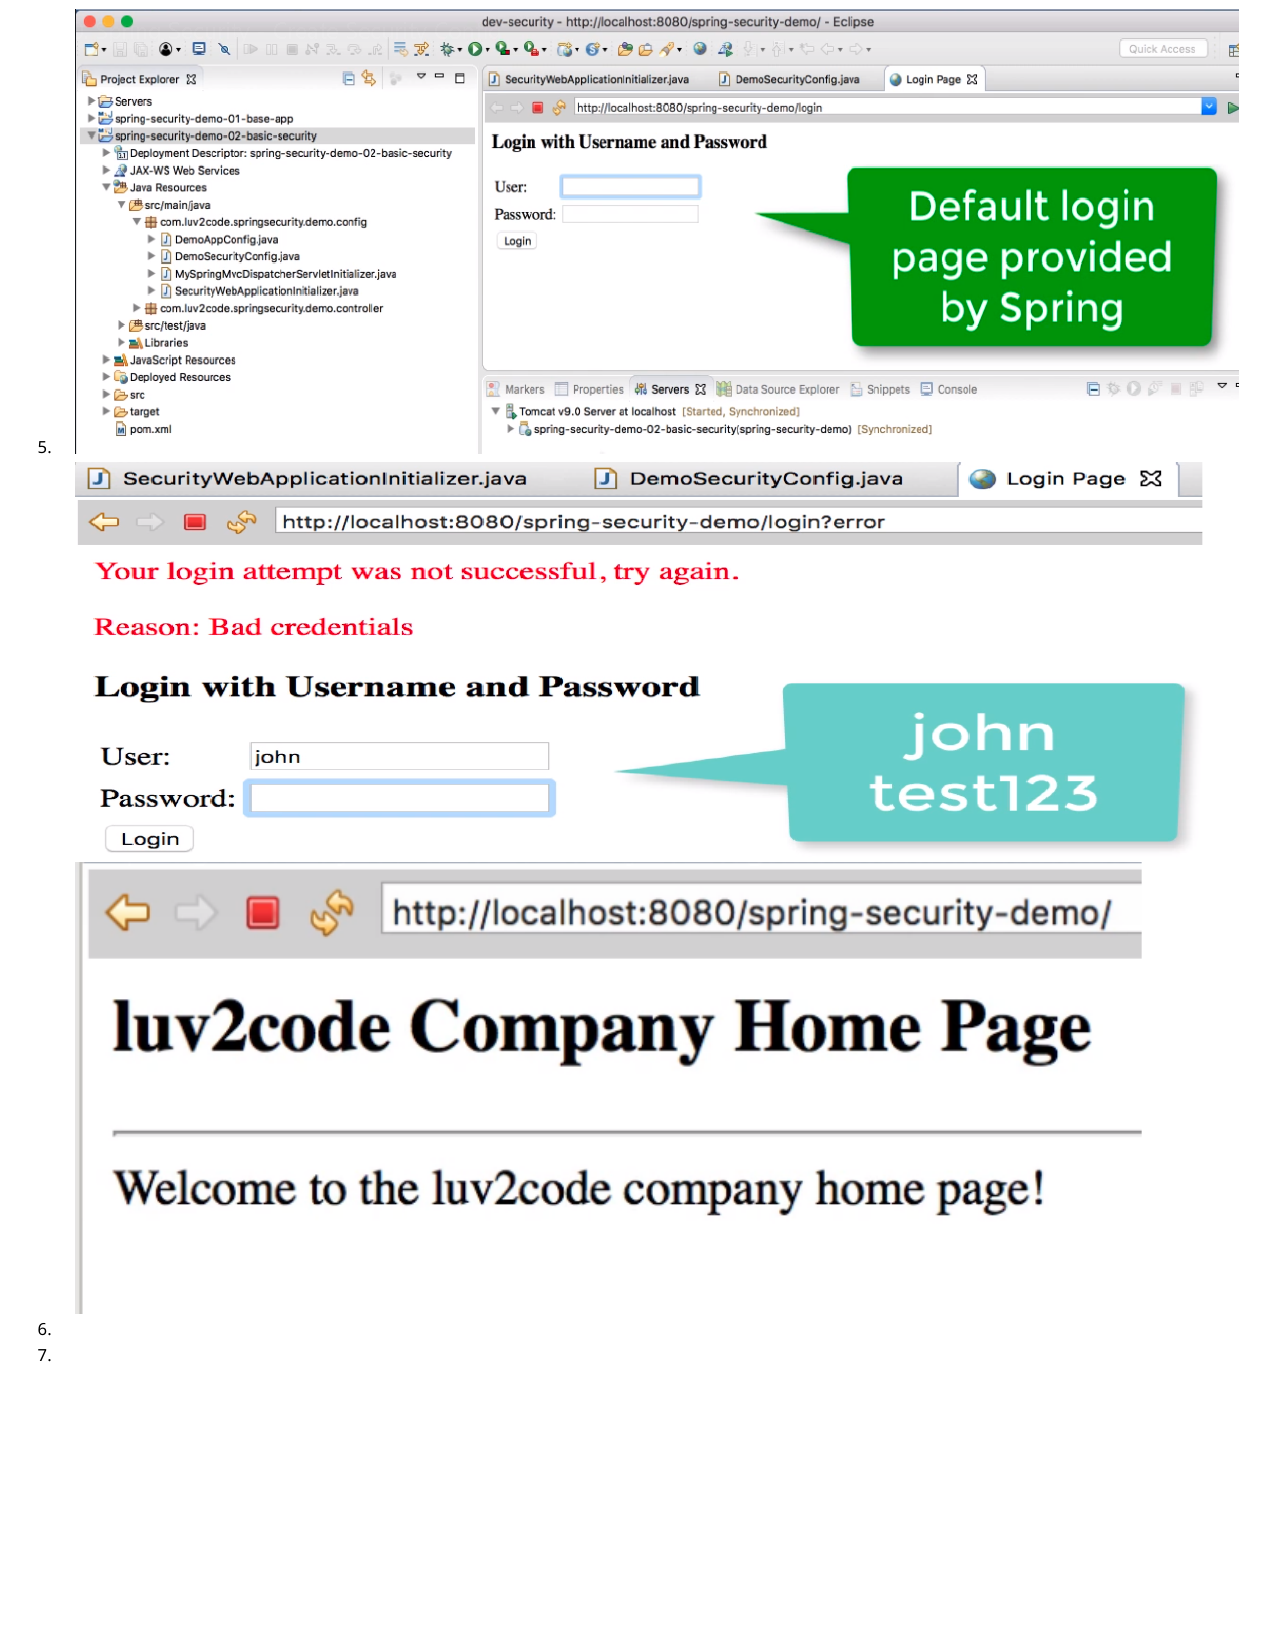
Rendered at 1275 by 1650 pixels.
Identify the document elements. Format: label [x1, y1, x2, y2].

picture [75, 462, 1203, 860]
picture [75, 9, 1239, 454]
picture [75, 862, 1142, 1314]
